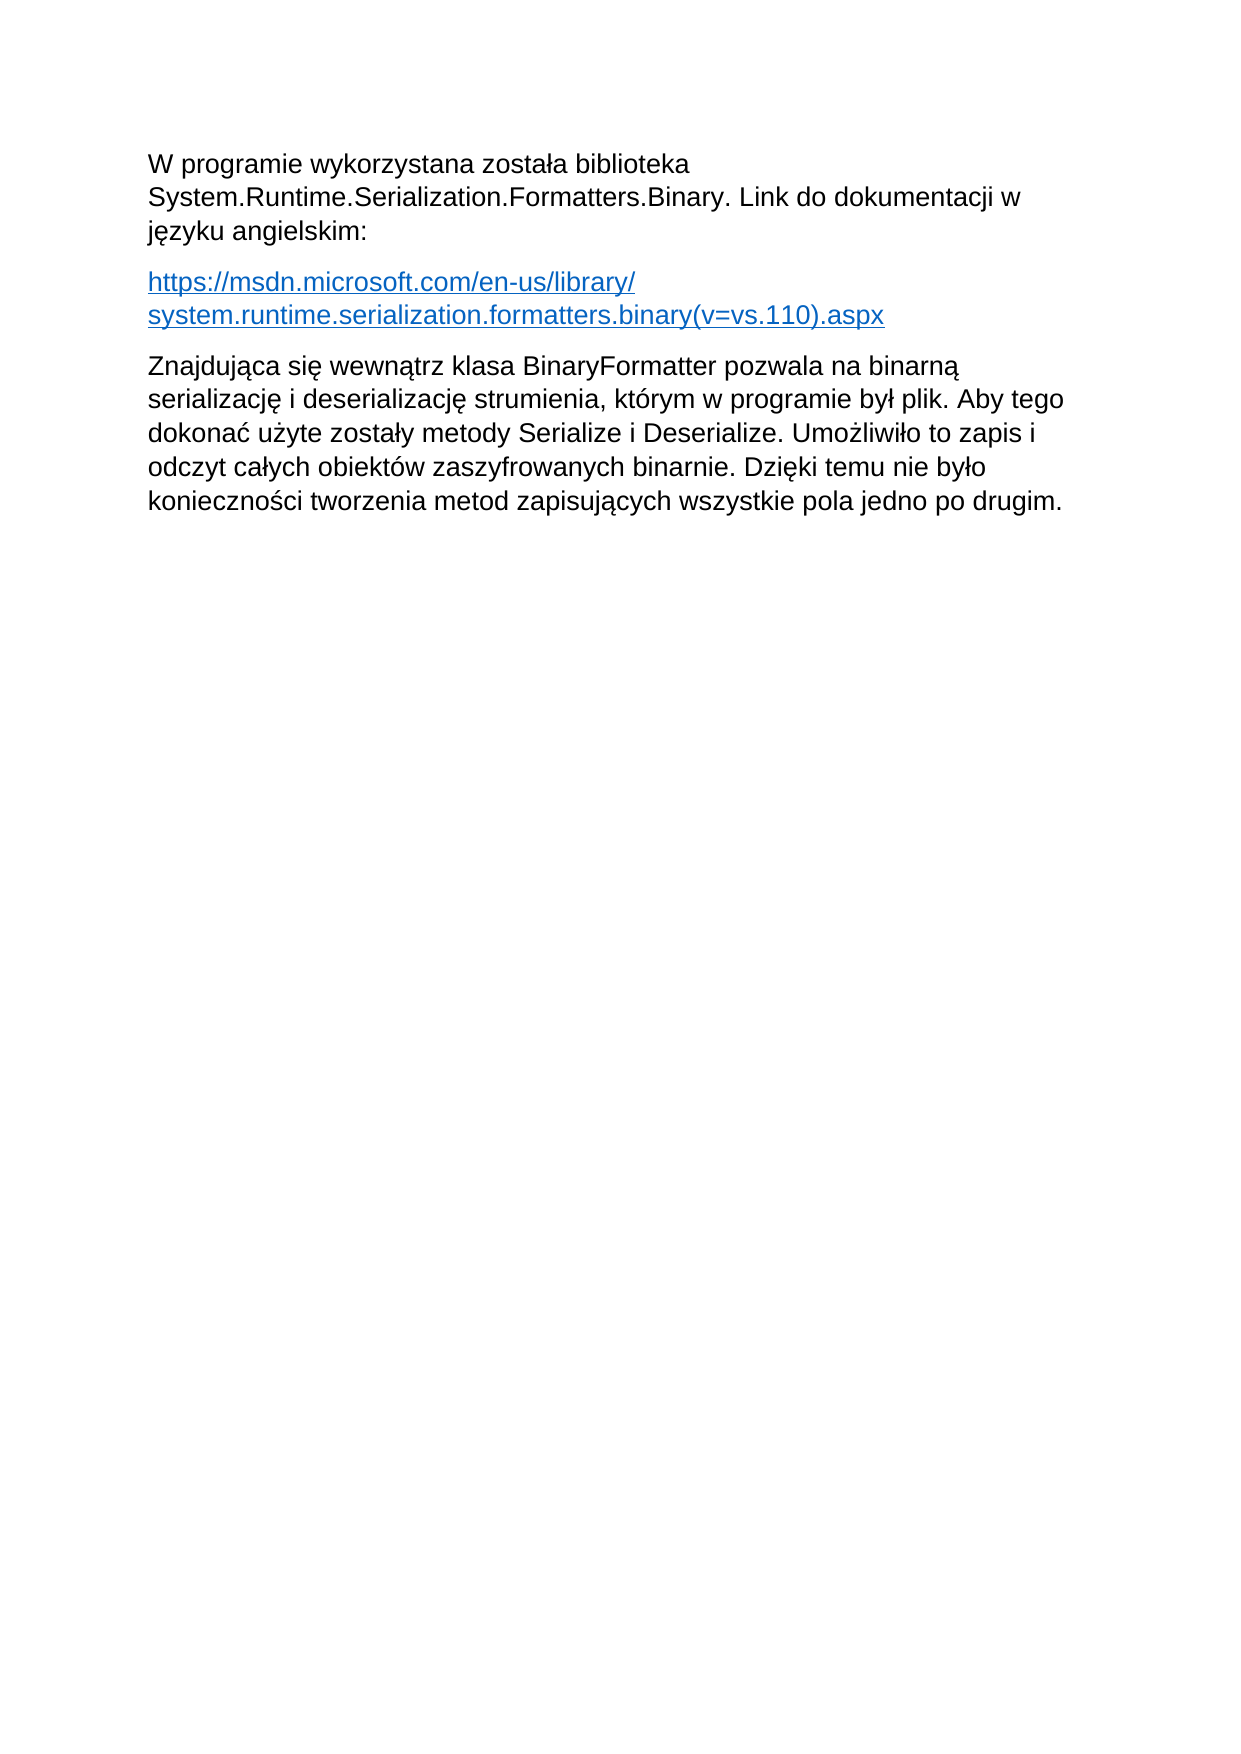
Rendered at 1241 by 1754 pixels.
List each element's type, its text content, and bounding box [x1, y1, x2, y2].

text https://msdn.microsoft.com/en-us/library/system.runtime.serialization.formatters.binary(v=vs.110).aspx [148, 266, 1093, 331]
text Znajdująca się wewnątrz klasa BinaryFormatter pozwala na binarną serializację i deserializację strumienia, którym w programie był plik. Aby tego dokonać użyte zostały metody Serialize i Deserialize. Umożliwiło to zapis i odczyt całych obiektów zaszyfrowanych binarnie. Dzięki temu nie było konieczności tworzenia metod zapisujących wszystkie pola jedno po drugim. [148, 350, 1093, 516]
text W programie wykorzystana została biblioteka System.Runtime.Serialization.Formatters.Binary. Link do dokumentacji w języku angielskim: [148, 148, 1093, 246]
